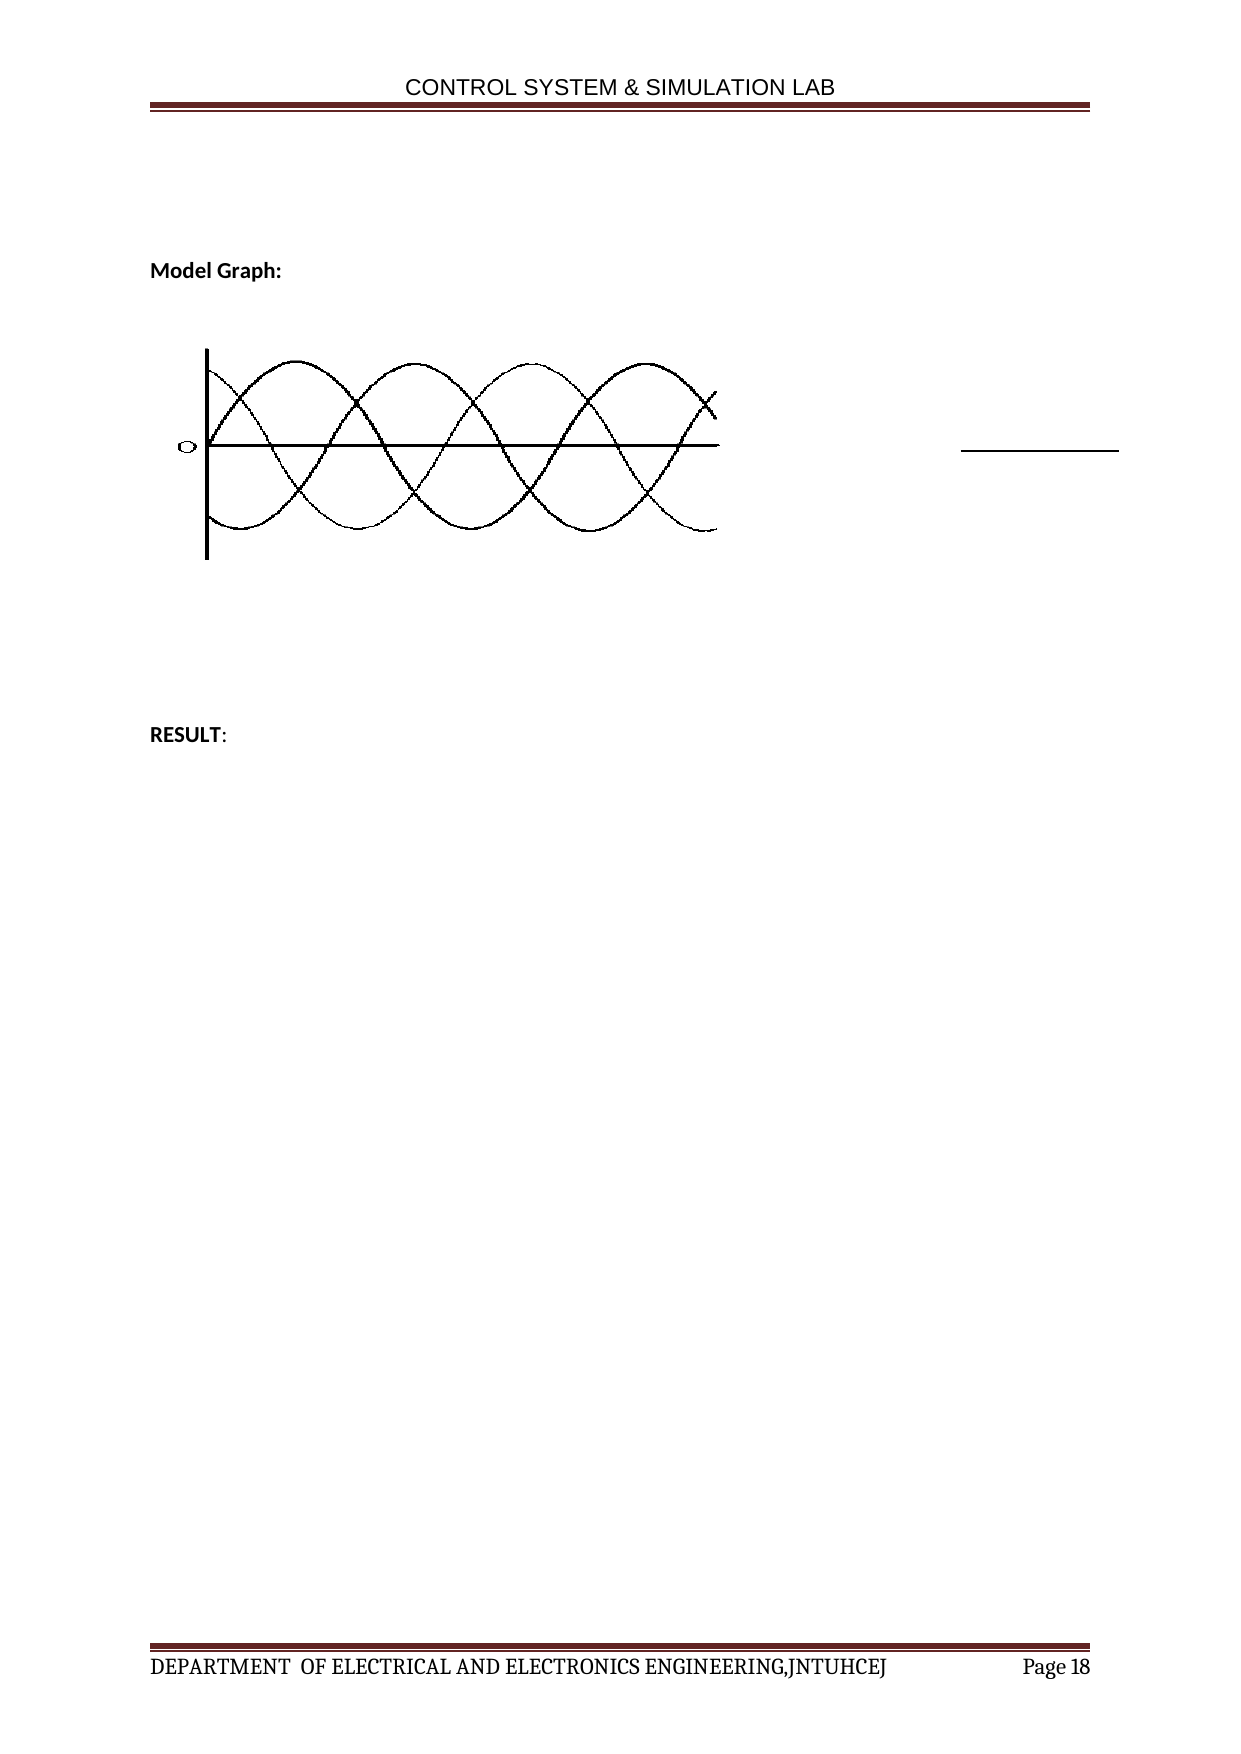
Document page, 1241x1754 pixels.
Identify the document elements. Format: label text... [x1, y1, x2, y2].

text RESULT: [150, 720, 1090, 748]
text Model Graph: [150, 256, 1090, 284]
